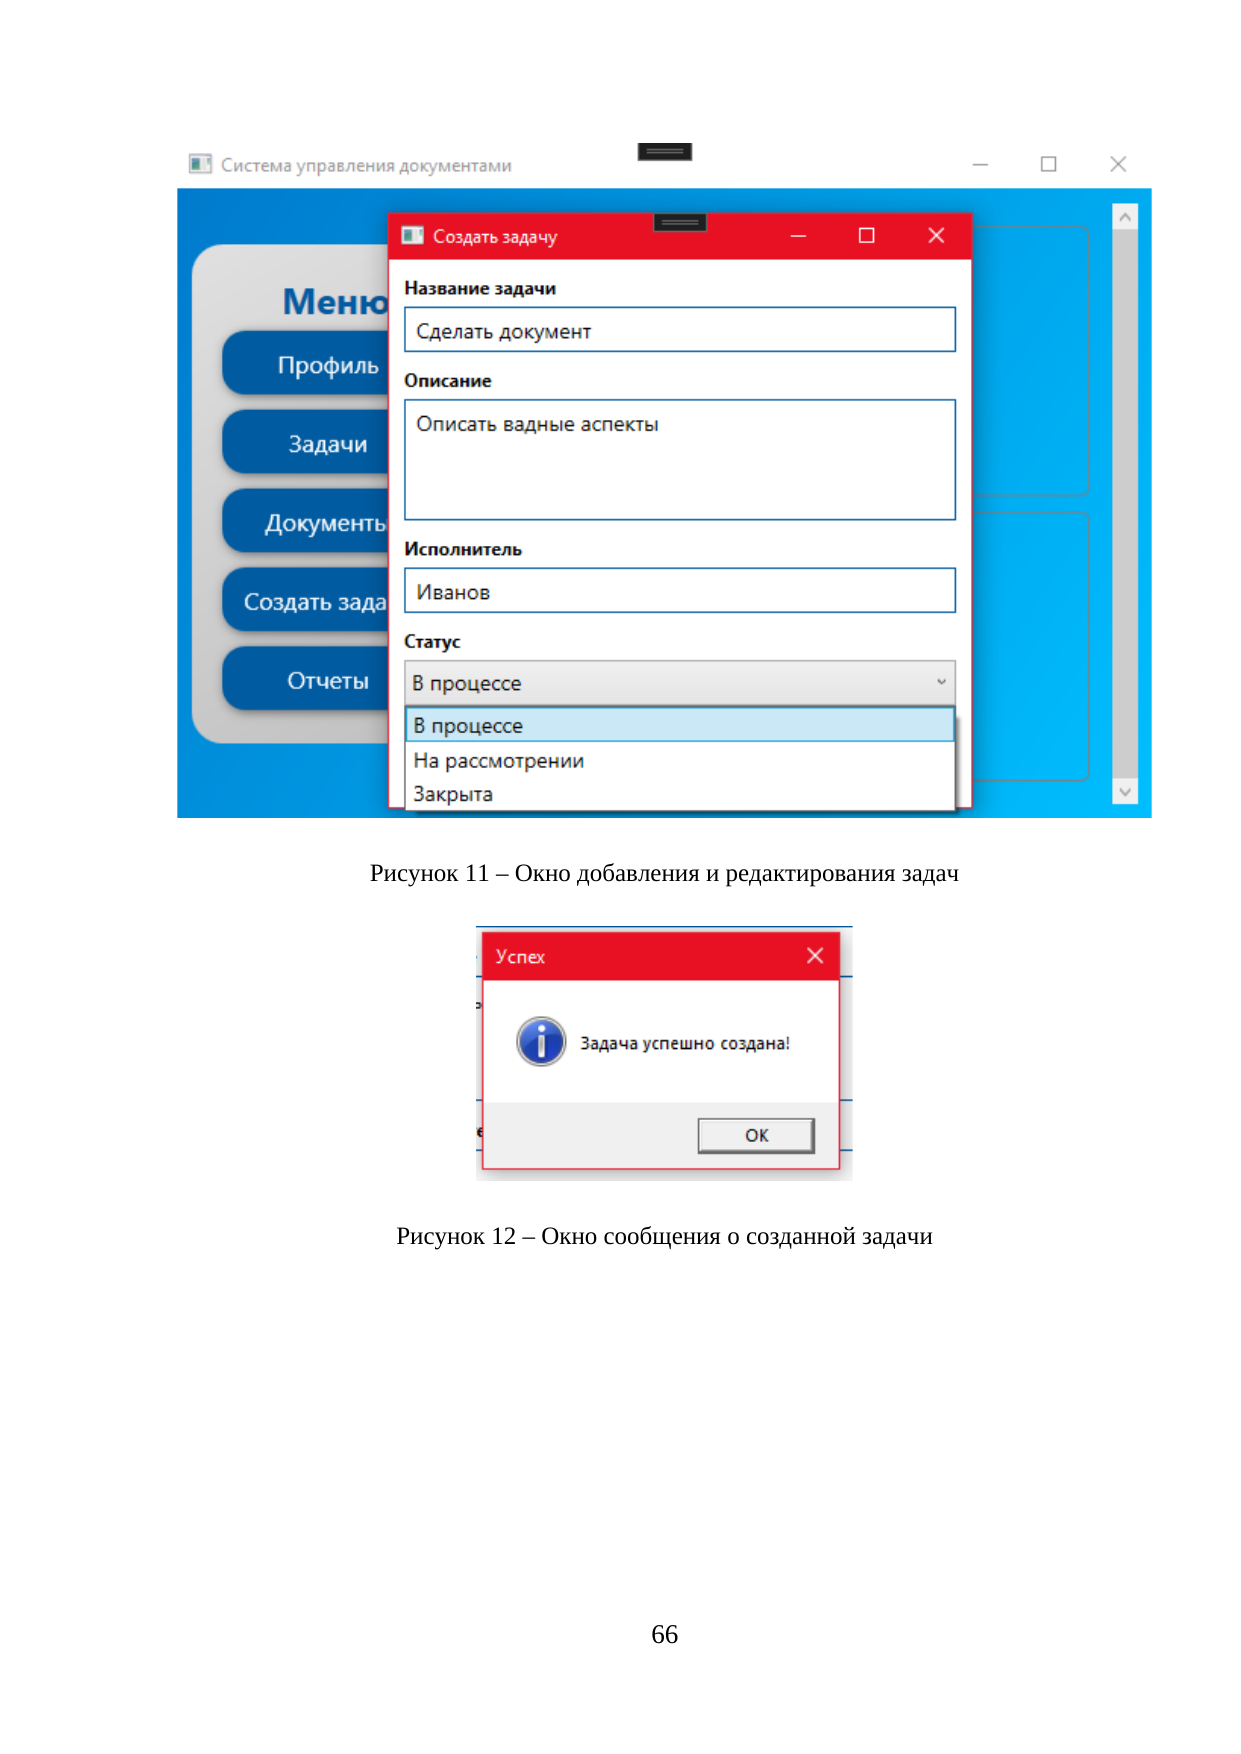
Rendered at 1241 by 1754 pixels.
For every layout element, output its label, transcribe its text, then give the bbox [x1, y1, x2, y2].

text Рисунок 12 – Окно сообщения о созданной задачи [148, 1221, 1181, 1250]
picture [1113, 204, 1138, 804]
text Рисунок 11 – Окно добавления и редактирования задач [148, 858, 1181, 887]
picture [177, 143, 1152, 818]
picture [476, 926, 853, 1181]
